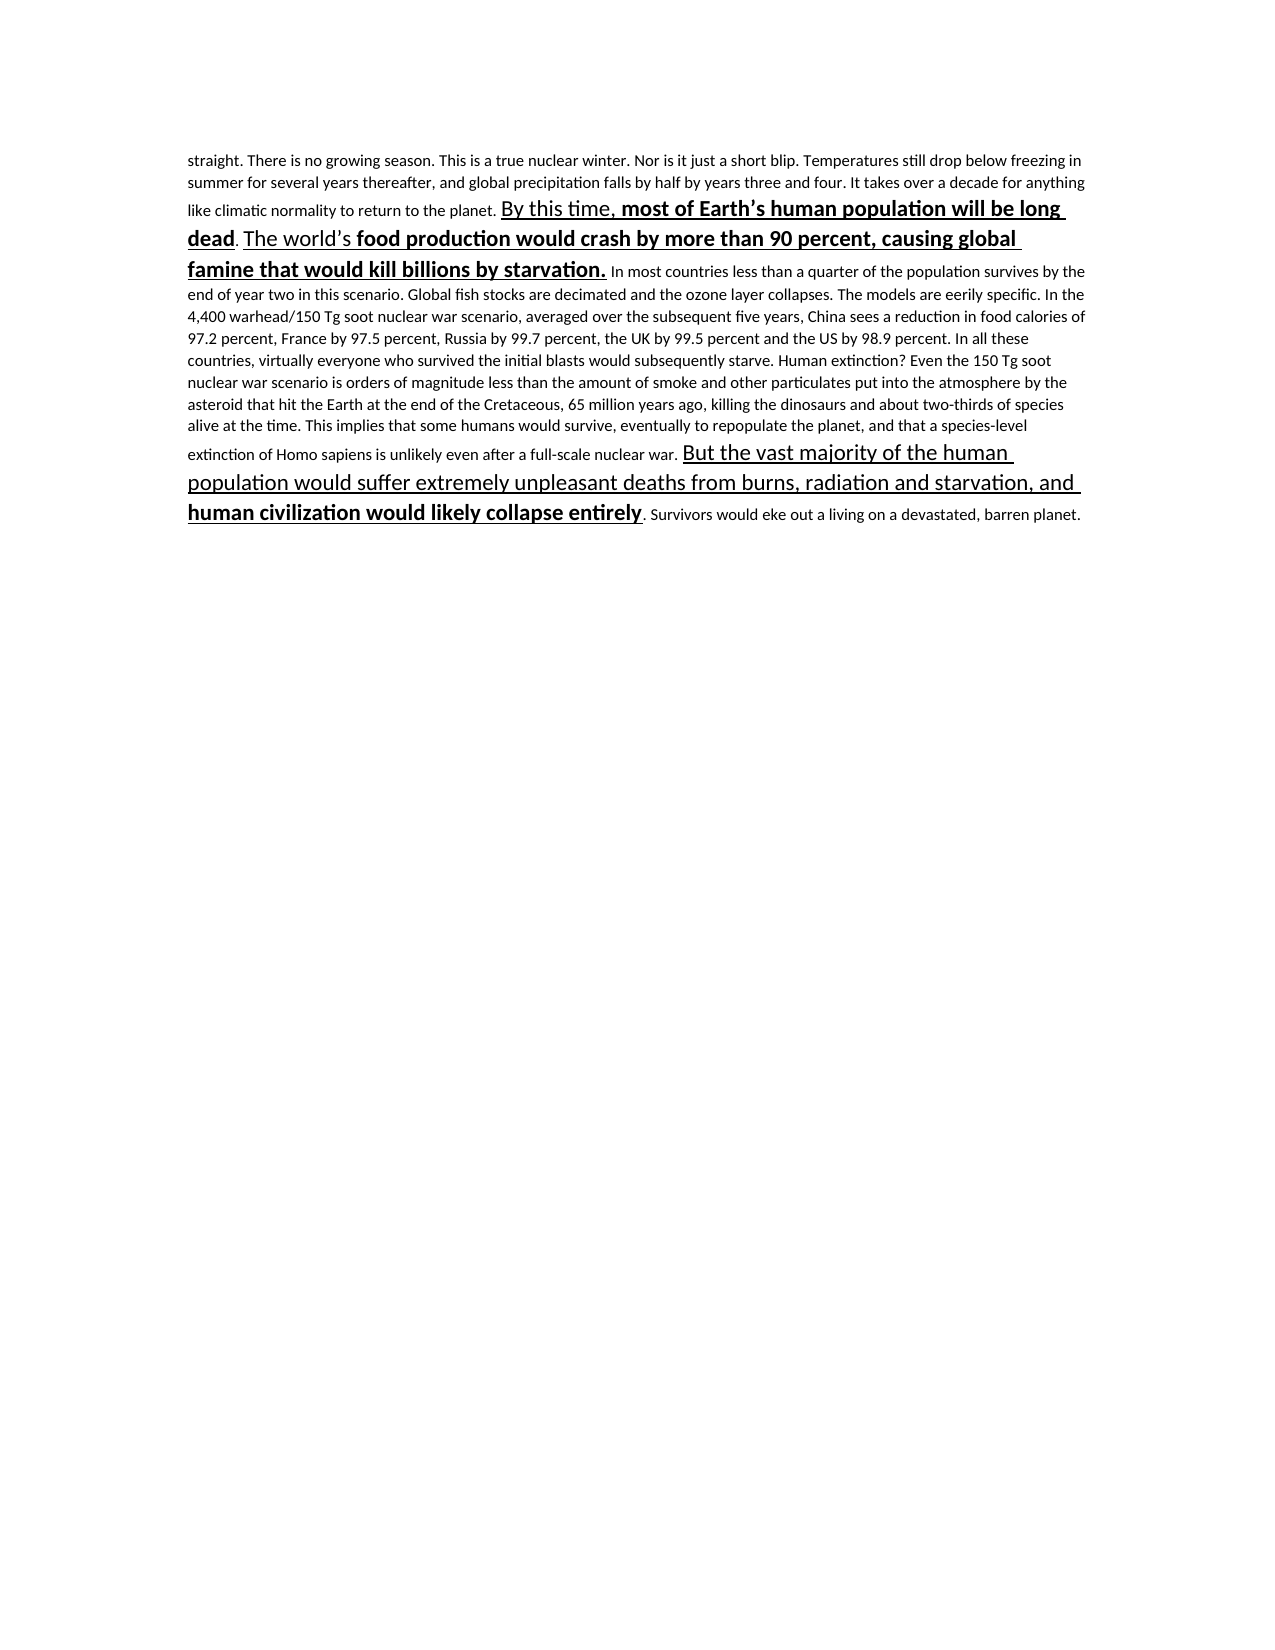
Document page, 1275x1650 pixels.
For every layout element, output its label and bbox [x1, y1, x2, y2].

text [187, 150, 1087, 527]
